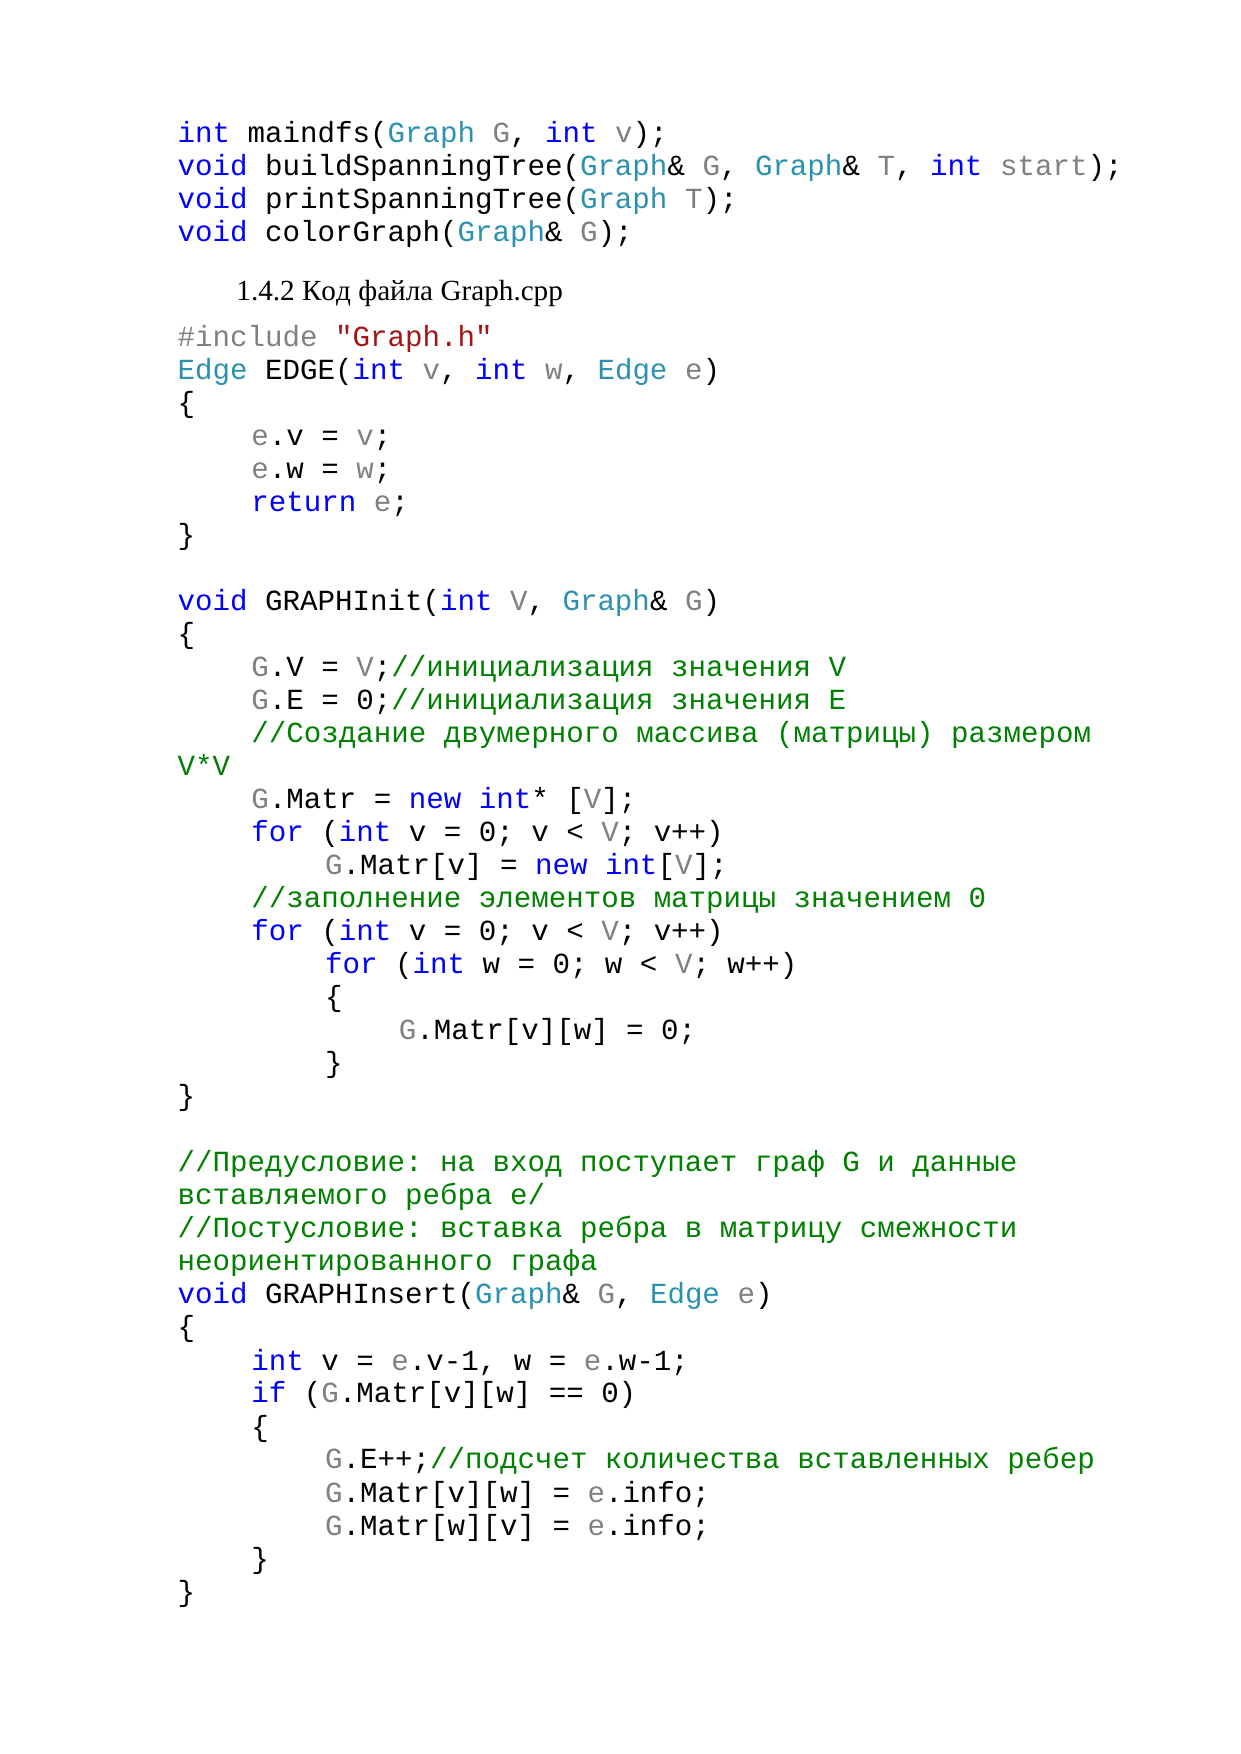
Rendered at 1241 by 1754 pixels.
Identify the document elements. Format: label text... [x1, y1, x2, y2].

text void GRAPHInsert(Graph& G, Edge e) [177, 1279, 1152, 1313]
text { [177, 982, 1152, 1015]
text void colorGraph(Graph& G); [177, 217, 1152, 250]
text } [177, 1048, 1152, 1081]
text //Постусловие: вставка ребра в матрицу смежности неориентированного графа [177, 1213, 1152, 1279]
text //Создание двумерного массива (матрицы) размером V*V [177, 718, 1152, 784]
text G.Matr[v][w] = 0; [177, 1015, 1152, 1048]
text for (int v = 0; v < V; v++) [177, 916, 1152, 949]
text //заполнение элементов матрицы значением 0 [177, 883, 1152, 916]
text e.w = w; [177, 454, 1152, 487]
text } [177, 1577, 1152, 1610]
text G.V = V;//инициализация значения V [177, 652, 1152, 685]
text void printSpanningTree(Graph T); [177, 184, 1152, 217]
text G.E = 0;//инициализация значения Е [177, 685, 1152, 718]
text if (G.Matr[v][w] == 0) [177, 1379, 1152, 1412]
text e.v = v; [177, 421, 1152, 454]
text #include "Graph.h" [177, 322, 1152, 355]
text for (int v = 0; v < V; v++) [177, 817, 1152, 850]
text G.Matr = new int* [V]; [177, 784, 1152, 817]
text } [177, 520, 1152, 553]
text G.Matr[w][v] = e.info; [177, 1511, 1152, 1544]
text return e; [177, 487, 1152, 520]
subtitle 1.4.2 Код файла Graph.cpp [177, 273, 1152, 307]
text { [177, 388, 1152, 421]
text G.E++;//подсчет количества вставленных ребер [177, 1445, 1152, 1478]
text } [177, 1081, 1152, 1114]
text int v = e.v-1, w = e.w-1; [177, 1346, 1152, 1379]
text Edge EDGE(int v, int w, Edge e) [177, 355, 1152, 388]
text for (int w = 0; w < V; w++) [177, 949, 1152, 982]
text G.Matr[v] = new int[V]; [177, 850, 1152, 883]
text { [177, 619, 1152, 652]
text G.Matr[v][w] = e.info; [177, 1478, 1152, 1511]
text } [177, 1544, 1152, 1577]
text { [177, 1412, 1152, 1445]
text int maindfs(Graph G, int v); [177, 118, 1152, 151]
text //Предусловие: на вход поступает граф G и данные вставляемого ребра e/ [177, 1147, 1152, 1213]
text void buildSpanningTree(Graph& G, Graph& T, int start); [177, 151, 1152, 184]
text void GRAPHInit(int V, Graph& G) [177, 586, 1152, 619]
text { [177, 1313, 1152, 1346]
